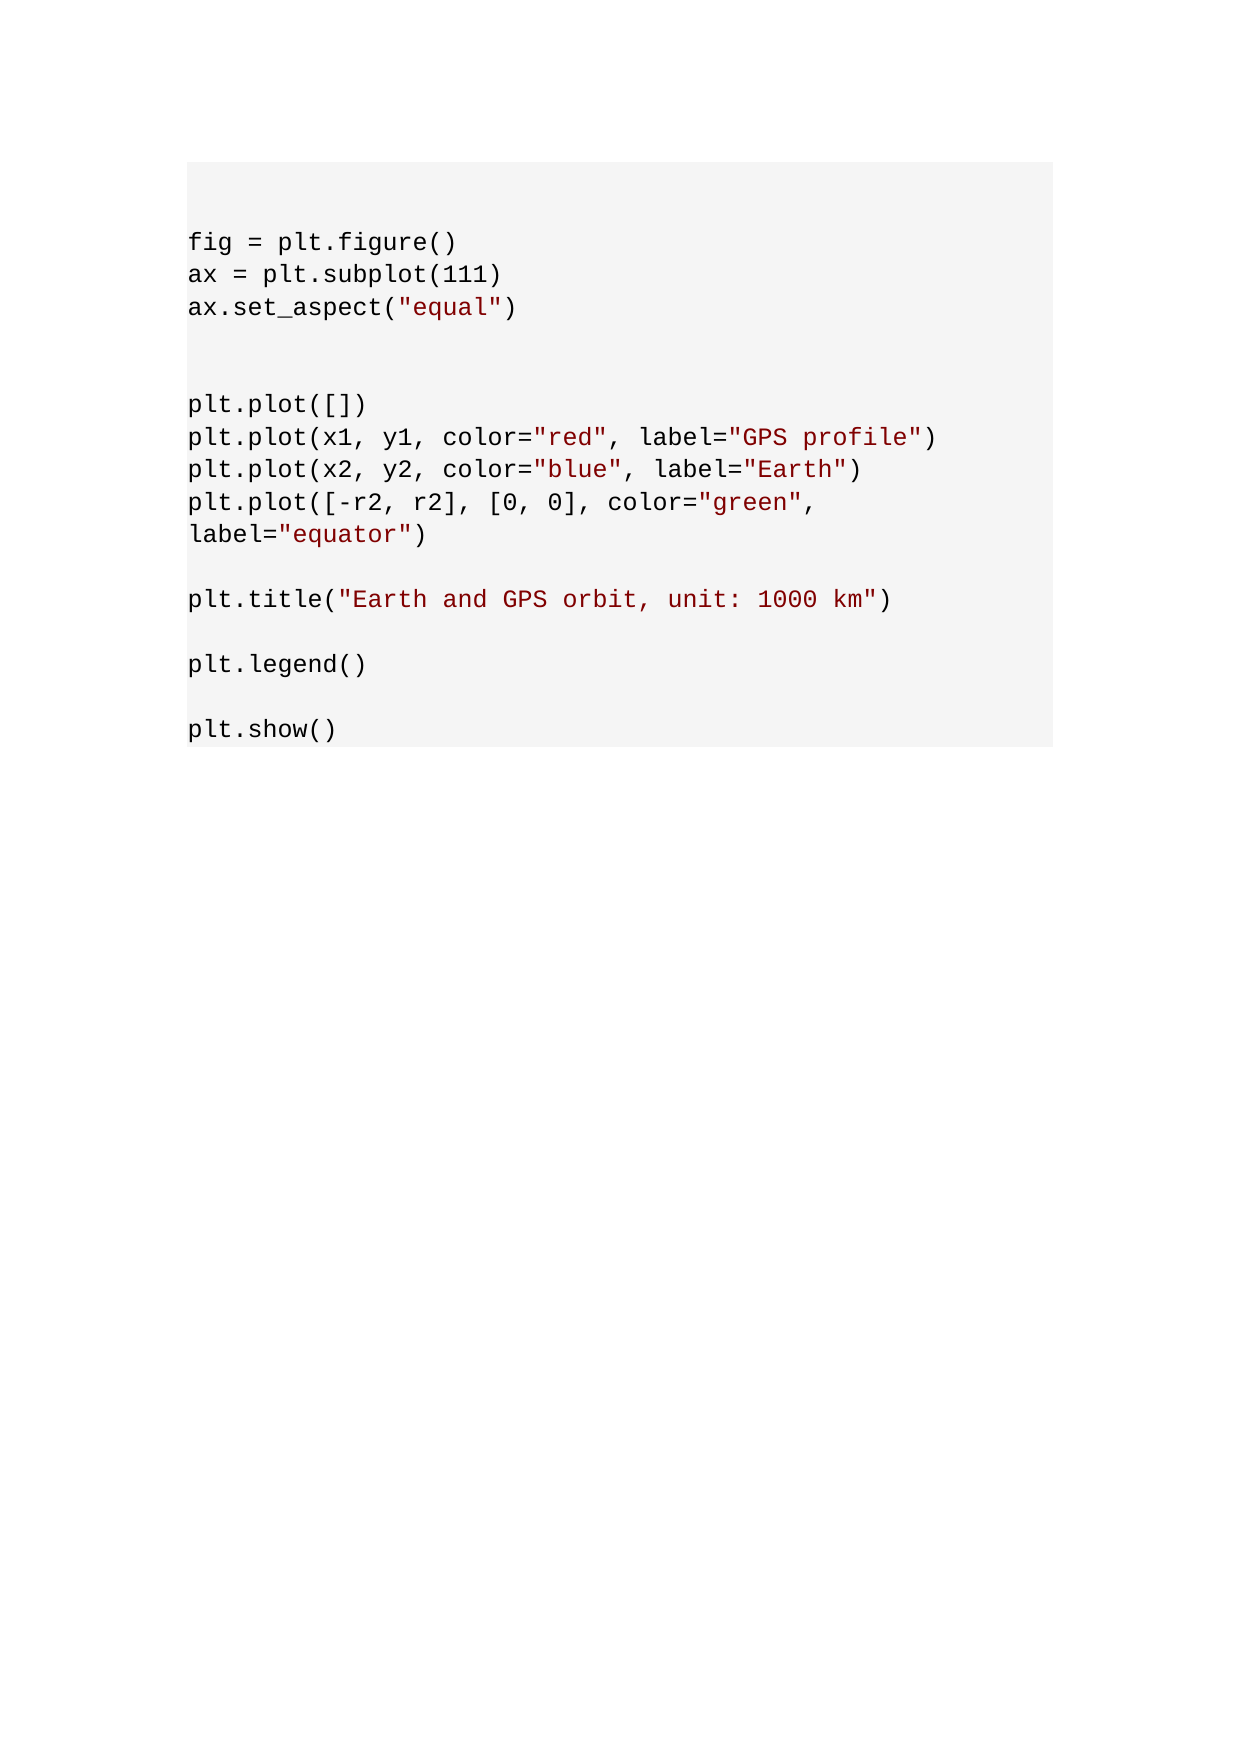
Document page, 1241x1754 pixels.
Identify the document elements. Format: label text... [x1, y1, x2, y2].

text plt.plot(x2, y2, color="blue", label="Earth") [187, 454, 1053, 487]
text plt.plot([]) [187, 389, 1053, 422]
text plt.show() [187, 714, 1053, 747]
text plt.title("Earth and GPS orbit, unit: 1000 km") [187, 584, 1053, 617]
text plt.plot(x1, y1, color="red", label="GPS profile") [187, 422, 1053, 454]
text ax.set_aspect("equal") [187, 292, 1053, 324]
text ax = plt.subplot(111) [187, 259, 1053, 292]
text plt.legend() [187, 649, 1053, 682]
text plt.plot([-r2, r2], [0, 0], color="green", label="equator") [187, 487, 1053, 552]
text fig = plt.figure() [187, 227, 1053, 259]
